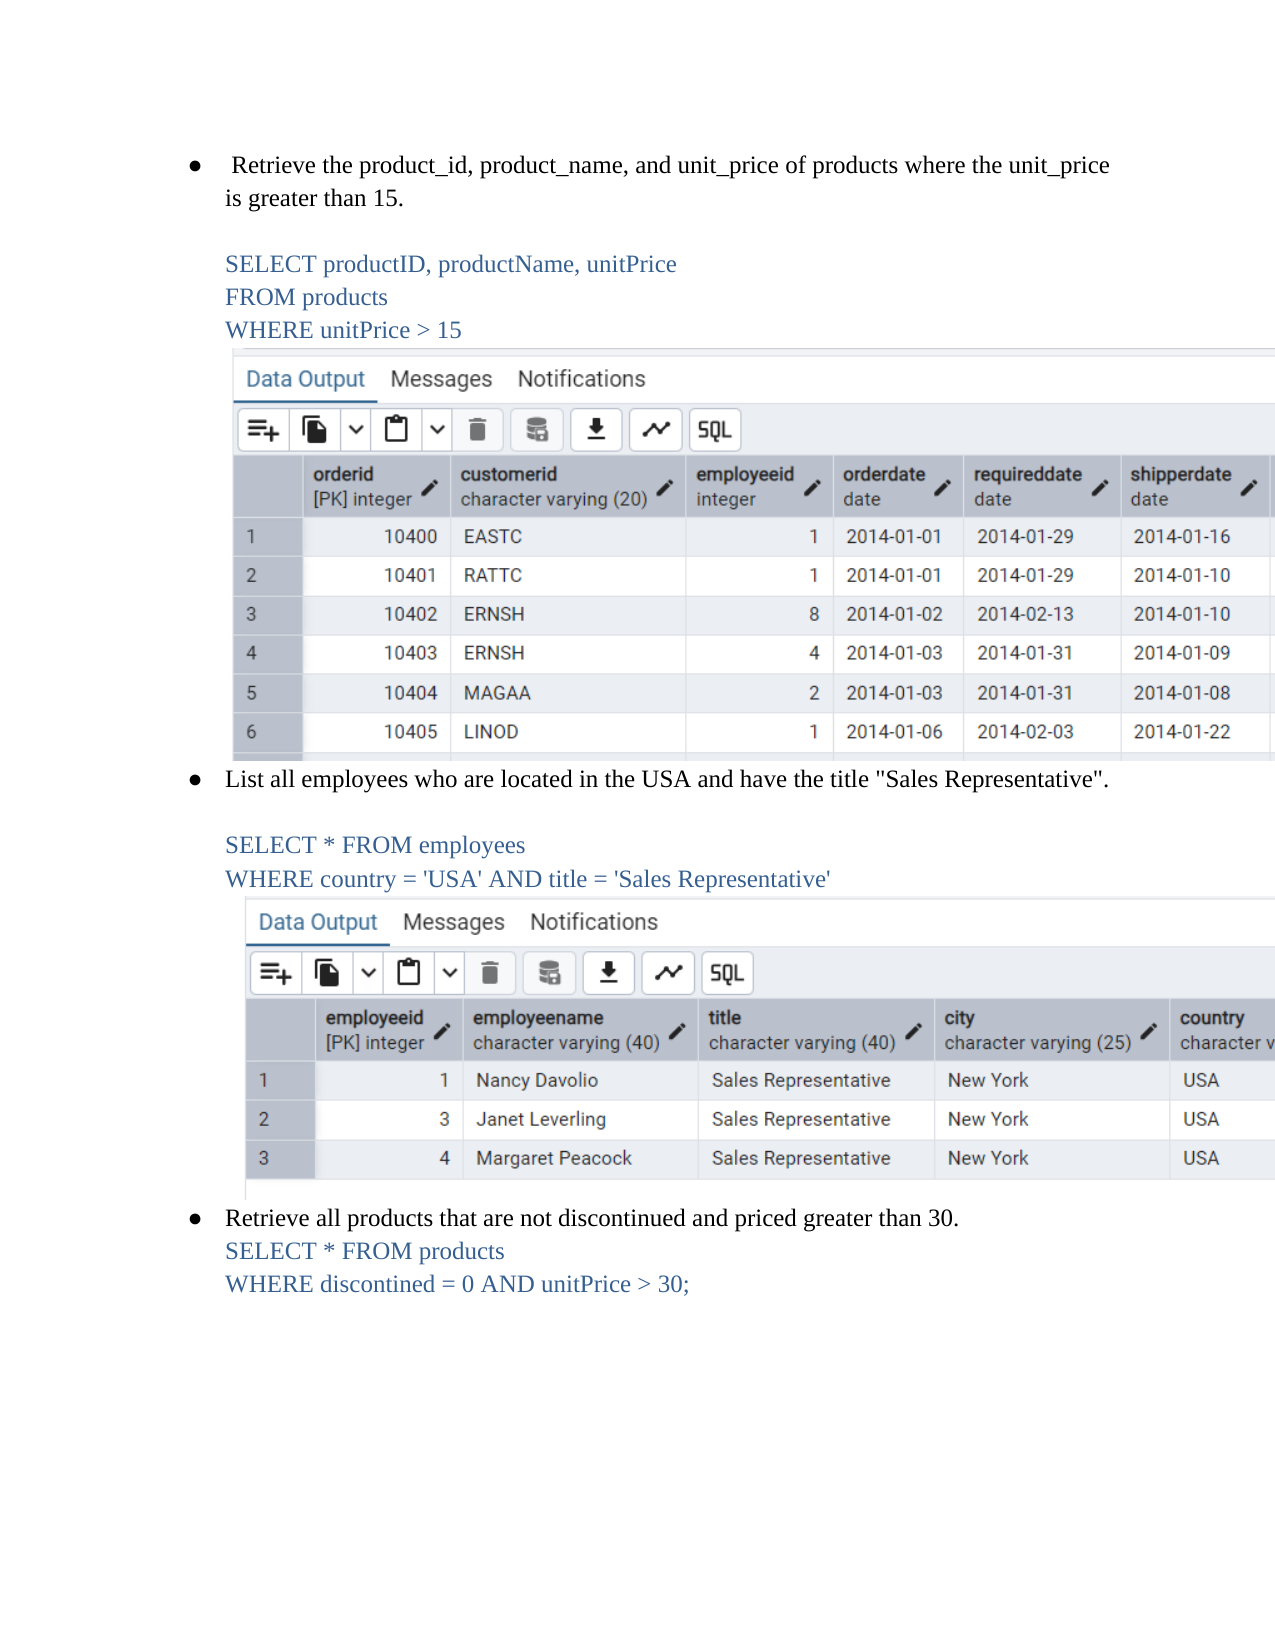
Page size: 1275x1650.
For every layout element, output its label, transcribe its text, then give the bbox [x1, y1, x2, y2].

text WHERE unitPrice > 15 [225, 315, 1125, 344]
list Retrieve the product_id, product_name, and unit_price of products where the unit_price is greater than 15. [187, 150, 1125, 212]
text WHERE country = 'USA' AND title = 'Sales Representative' [225, 864, 1125, 892]
text WHERE discontined = 0 AND unitPrice > 30; [225, 1269, 1125, 1298]
text SELECT productID, productName, unitPrice [225, 249, 1125, 278]
picture [225, 896, 1275, 1200]
list List all employees who are located in the USA and have the title "Sales Representative". [187, 764, 1125, 793]
picture [225, 348, 1275, 761]
text SELECT * FROM employees [225, 831, 1125, 859]
text SELECT * FROM products [225, 1236, 1125, 1265]
text FROM products [225, 282, 1125, 311]
list Retrieve all products that are not discontinued and priced greater than 30. [187, 1203, 1125, 1232]
